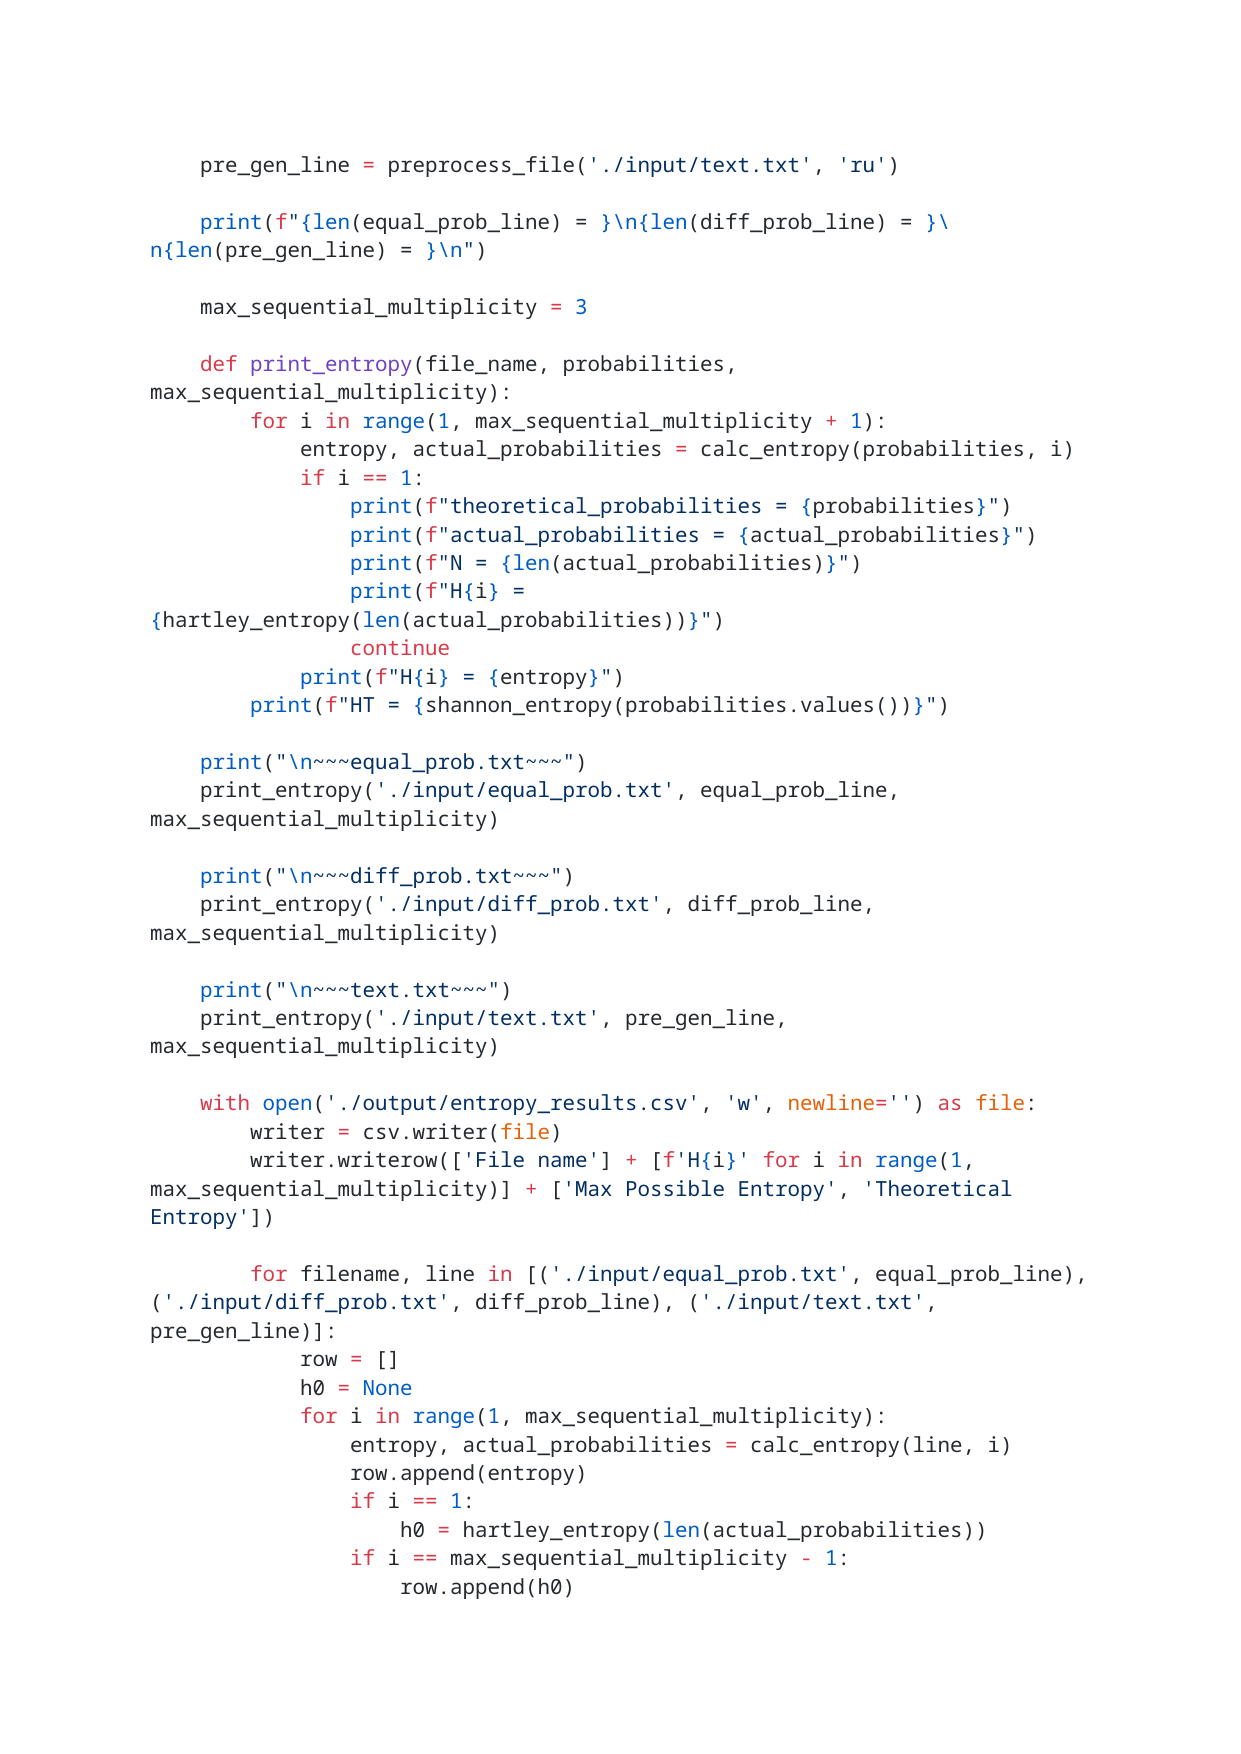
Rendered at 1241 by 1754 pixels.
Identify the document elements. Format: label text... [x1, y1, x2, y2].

text def print_entropy(file_name, probabilities, max_sequential_multiplicity): [150, 349, 1090, 406]
text print(f"actual_probabilities = {actual_probabilities}") [150, 520, 1090, 548]
text for filename, line in [('./input/equal_prob.txt', equal_prob_line), ('./input/diff_prob.txt', diff_prob_line), ('./input/text.txt', pre_gen_line)]: [150, 1259, 1090, 1344]
text writer = csv.writer(file) [150, 1117, 1090, 1145]
text print(f"HT = {shannon_entropy(probabilities.values())}") [150, 690, 1090, 719]
text if i == 1: [150, 1487, 1090, 1515]
text print(f"H{i} = {hartley_entropy(len(actual_probabilities))}") [150, 577, 1090, 633]
text with open('./output/entropy_results.csv', 'w', newline='') as file: [150, 1088, 1090, 1117]
text print(f"theoretical_probabilities = {probabilities}") [150, 491, 1090, 520]
text print("\n~~~text.txt~~~") [150, 975, 1090, 1003]
text entropy, actual_probabilities = calc_entropy(probabilities, i) [150, 434, 1090, 463]
text if i == max_sequential_multiplicity - 1: [150, 1543, 1090, 1572]
text pre_gen_line = preprocess_file('./input/text.txt', 'ru') [150, 150, 1090, 178]
text row = [] [150, 1344, 1090, 1373]
text print(f"H{i} = {entropy}") [150, 662, 1090, 690]
text print_entropy('./input/diff_prob.txt', diff_prob_line, max_sequential_multiplicity) [150, 889, 1090, 946]
text if i == 1: [150, 463, 1090, 491]
text print(f"{len(equal_prob_line) = }\n{len(diff_prob_line) = }\n{len(pre_gen_line) = }\n") [150, 207, 1090, 264]
text print(f"N = {len(actual_probabilities)}") [150, 548, 1090, 577]
text h0 = None [150, 1373, 1090, 1401]
text for i in range(1, max_sequential_multiplicity + 1): [150, 406, 1090, 434]
text for i in range(1, max_sequential_multiplicity): [150, 1401, 1090, 1430]
text entropy, actual_probabilities = calc_entropy(line, i) [150, 1430, 1090, 1458]
text print("\n~~~diff_prob.txt~~~") [150, 861, 1090, 889]
text row.append(entropy) [150, 1458, 1090, 1487]
text max_sequential_multiplicity = 3 [150, 292, 1090, 321]
text print_entropy('./input/text.txt', pre_gen_line, max_sequential_multiplicity) [150, 1003, 1090, 1060]
text print("\n~~~equal_prob.txt~~~") [150, 747, 1090, 776]
text continue [150, 633, 1090, 662]
text h0 = hartley_entropy(len(actual_probabilities)) [150, 1515, 1090, 1543]
text print_entropy('./input/equal_prob.txt', equal_prob_line, max_sequential_multiplicity) [150, 776, 1090, 832]
text writer.writerow(['File name'] + [f'H{i}' for i in range(1, max_sequential_multiplicity)] + ['Max Possible Entropy', 'Theoretical Entropy']) [150, 1145, 1090, 1231]
text row.append(h0) [150, 1572, 1090, 1600]
